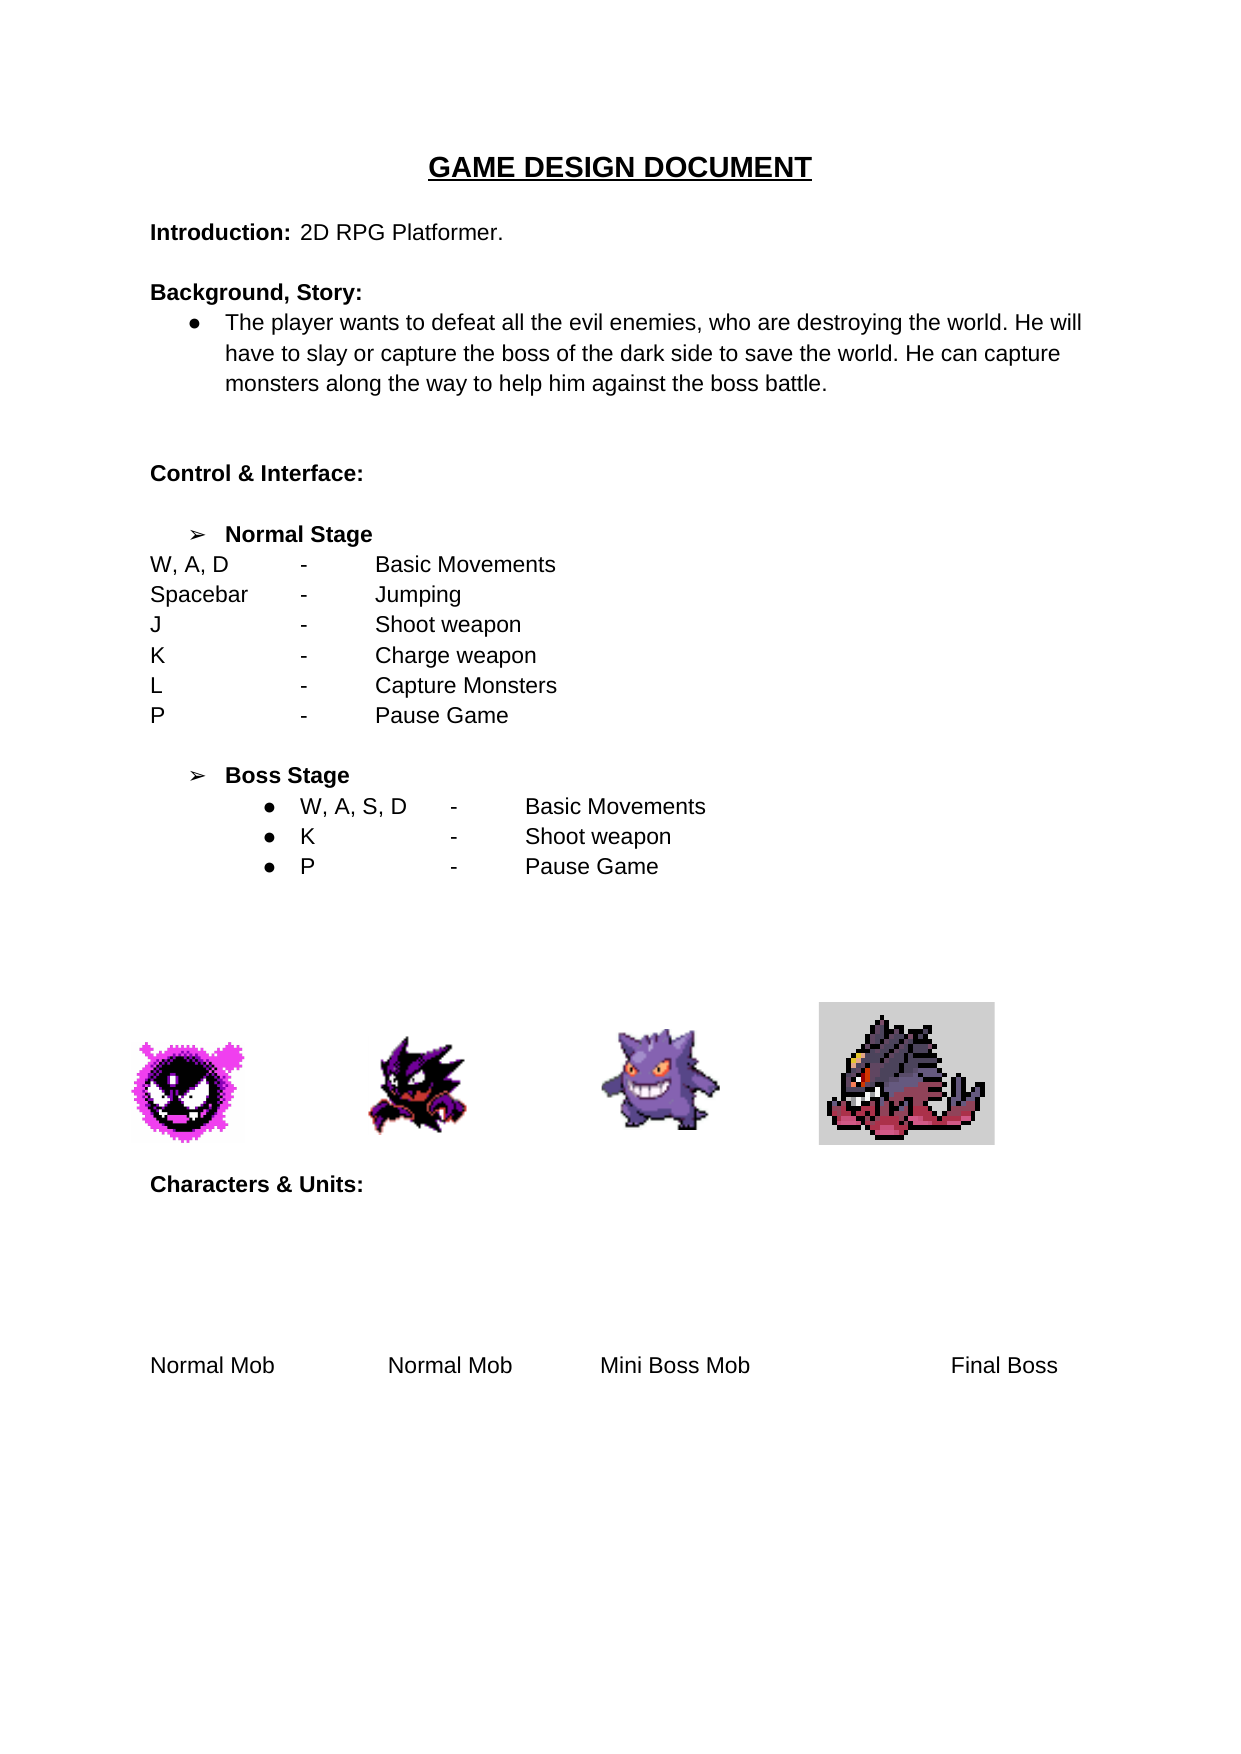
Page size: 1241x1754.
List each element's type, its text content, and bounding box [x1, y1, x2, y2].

list P - Pause Game [262, 853, 1090, 879]
picture [818, 1002, 995, 1145]
text J - Shoot weapon [150, 611, 1090, 638]
text Control & Interface: [150, 460, 1090, 487]
text GAME DESIGN DOCUMENT [150, 150, 1090, 183]
text Introduction: 2D RPG Platformer. [150, 219, 1090, 245]
list Normal Stage [187, 521, 1090, 547]
list Boss Stage [187, 762, 1090, 789]
list W, A, S, D - Basic Movements [262, 793, 1090, 819]
text Background, Story: [150, 279, 1090, 306]
text Normal Mob Normal Mob Mini Boss Mob Final Boss [150, 1352, 1090, 1378]
text W, A, D - Basic Movements [150, 551, 1090, 577]
text K - Charge weapon [150, 642, 1090, 668]
text P - Pause Game [150, 702, 1090, 728]
picture [601, 1029, 720, 1130]
picture [131, 1042, 245, 1143]
list The player wants to defeat all the evil enemies, who are destroying the world. He will have to slay or capture the boss of the dark side to save the world. He can capture monsters along the way to help him against the boss battle. [187, 309, 1090, 396]
text Spacebar - Jumping [150, 581, 1090, 608]
list K - Shoot weapon [262, 823, 1090, 849]
text L - Capture Monsters [150, 672, 1090, 698]
picture [367, 1036, 468, 1135]
